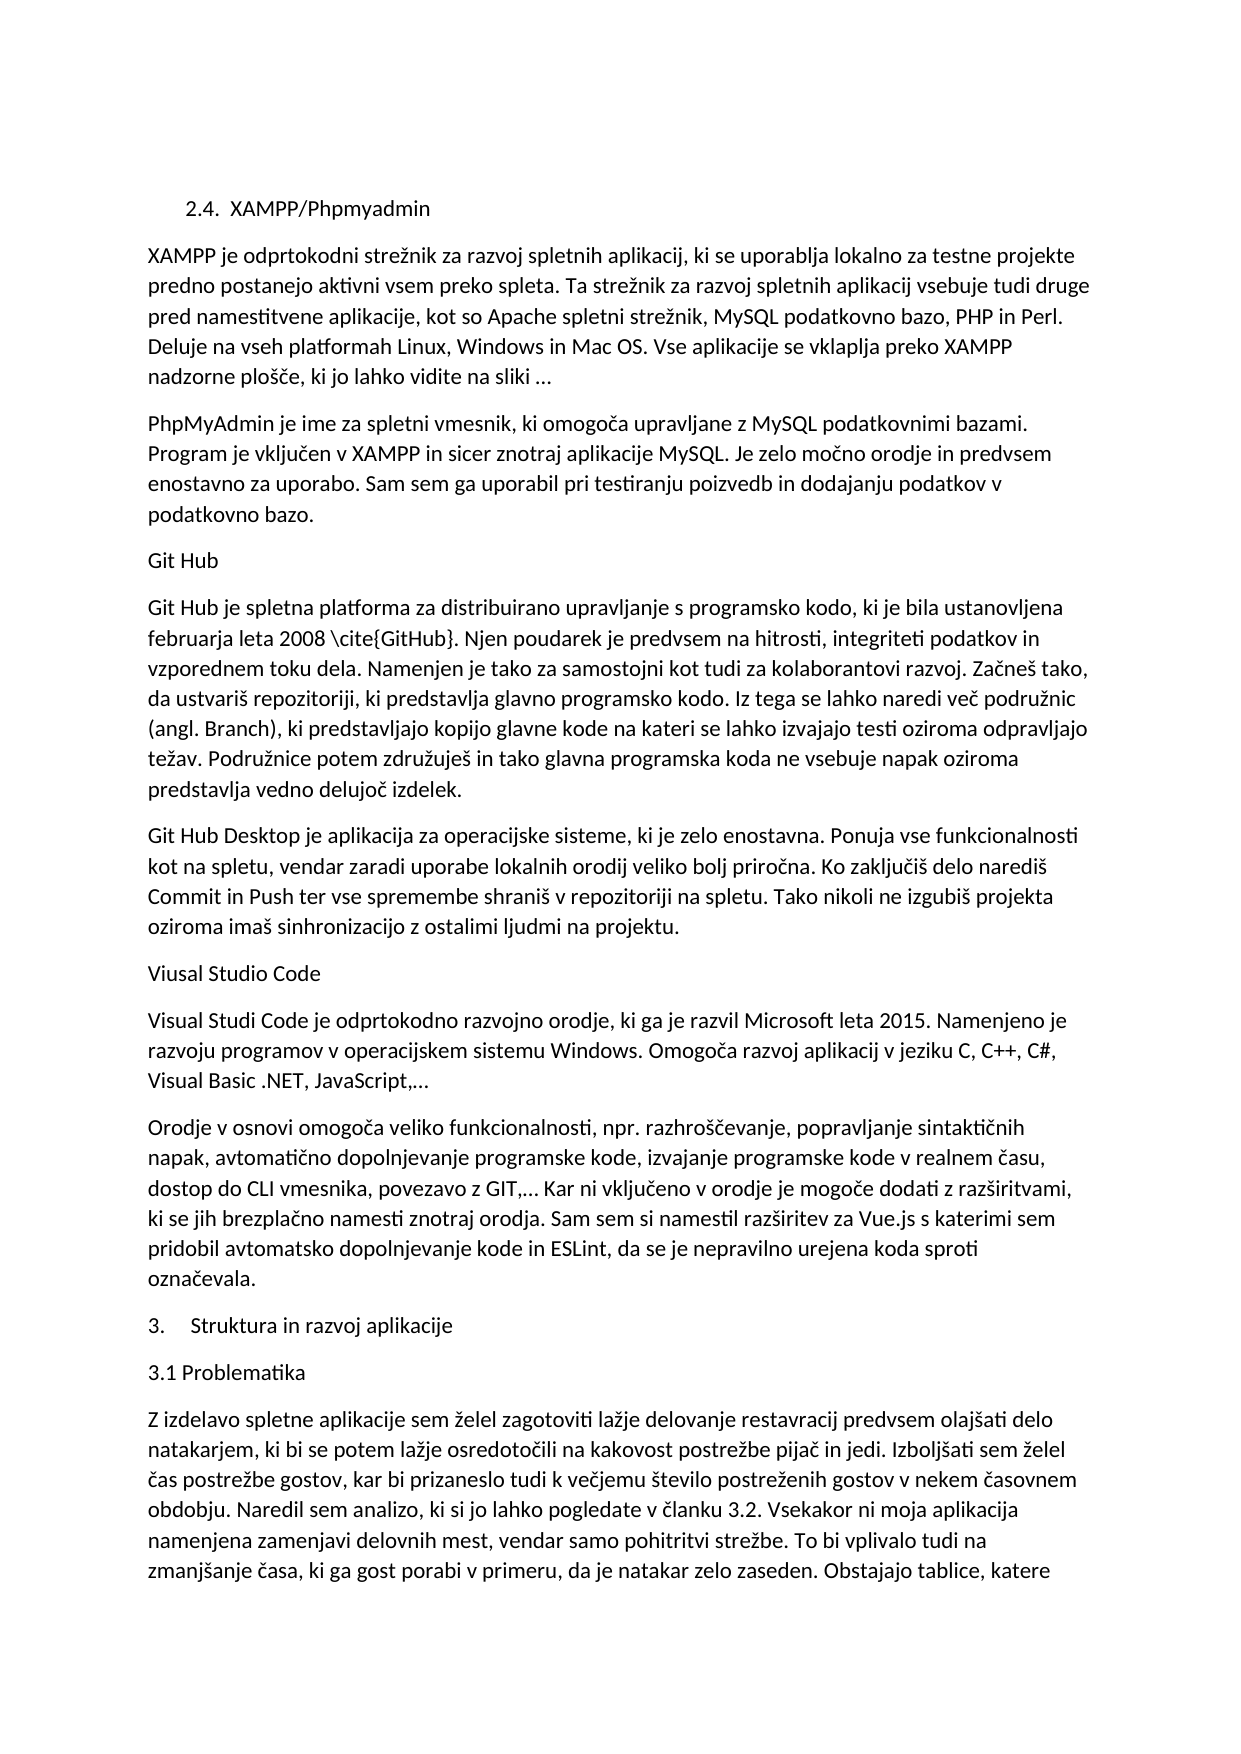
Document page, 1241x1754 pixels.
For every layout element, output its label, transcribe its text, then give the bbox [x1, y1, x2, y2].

list XAMPP/Phpmyadmin [185, 194, 1093, 222]
text Git Hub [148, 547, 1093, 574]
text Visual Studi Code je odprtokodno razvojno orodje, ki ga je razvil Microsoft leta 2015. Namenjeno je razvoju programov v operacijskem sistemu Windows. Omogoča razvoj aplikacij v jeziku C, C++, C#, Visual Basic .NET, JavaScript,… [148, 1006, 1093, 1094]
text Git Hub je spletna platforma za distribuirano upravljanje s programsko kodo, ki je bila ustanovljena februarja leta 2008 \cite{GitHub}. Njen poudarek je predvsem na hitrosti, integriteti podatkov in vzporednem toku dela. Namenjen je tako za samostojni kot tudi za kolaborantovi razvoj. Začneš tako, da ustvariš repozitoriji, ki predstavlja glavno programsko kodo. Iz tega se lahko naredi več podružnic (angl. Branch), ki predstavljajo kopijo glavne kode na kateri se lahko izvajajo testi oziroma odpravljajo težav. Podružnice potem združuješ in tako glavna programska koda ne vsebuje napak oziroma predstavlja vedno delujoč izdelek. [148, 593, 1093, 803]
list Struktura in razvoj aplikacije [148, 1311, 1093, 1339]
text Viusal Studio Code [148, 959, 1093, 987]
text PhpMyAdmin je ime za spletni vmesnik, ki omogoča upravljane z MySQL podatkovnimi bazami. Program je vključen v XAMPP in sicer znotraj aplikacije MySQL. Je zelo močno orodje in predvsem enostavno za uporabo. Sam sem ga uporabil pri testiranju poizvedb in dodajanju podatkov v podatkovno bazo. [148, 409, 1093, 528]
text XAMPP je odprtokodni strežnik za razvoj spletnih aplikacij, ki se uporablja lokalno za testne projekte predno postanejo aktivni vsem preko spleta. Ta strežnik za razvoj spletnih aplikacij vsebuje tudi druge pred namestitvene aplikacije, kot so Apache spletni strežnik, MySQL podatkovno bazo, PHP in Perl. Deluje na vseh platformah Linux, Windows in Mac OS. Vse aplikacije se vklaplja preko XAMPP nadzorne plošče, ki jo lahko vidite na sliki … [148, 241, 1093, 390]
text Git Hub Desktop je aplikacija za operacijske sisteme, ki je zelo enostavna. Ponuja vse funkcionalnosti kot na spletu, vendar zaradi uporabe lokalnih orodij veliko bolj priročna. Ko zaključiš delo narediš Commit in Push ter vse spremembe shraniš v repozitoriji na spletu. Tako nikoli ne izgubiš projekta oziroma imaš sinhronizacijo z ostalimi ljudmi na projektu. [148, 822, 1093, 940]
text Orodje v osnovi omogoča veliko funkcionalnosti, npr. razhroščevanje, popravljanje sintaktičnih napak, avtomatično dopolnjevanje programske kode, izvajanje programske kode v realnem času, dostop do CLI vmesnika, povezavo z GIT,… Kar ni vključeno v orodje je mogoče dodati z razširitvami, ki se jih brezplačno namesti znotraj orodja. Sam sem si namestil razširitev za Vue.js s katerimi sem pridobil avtomatsko dopolnjevanje kode in ESLint, da se je nepravilno urejena koda sproti označevala. [148, 1113, 1093, 1292]
text 3.1 Problematika [148, 1358, 1093, 1386]
